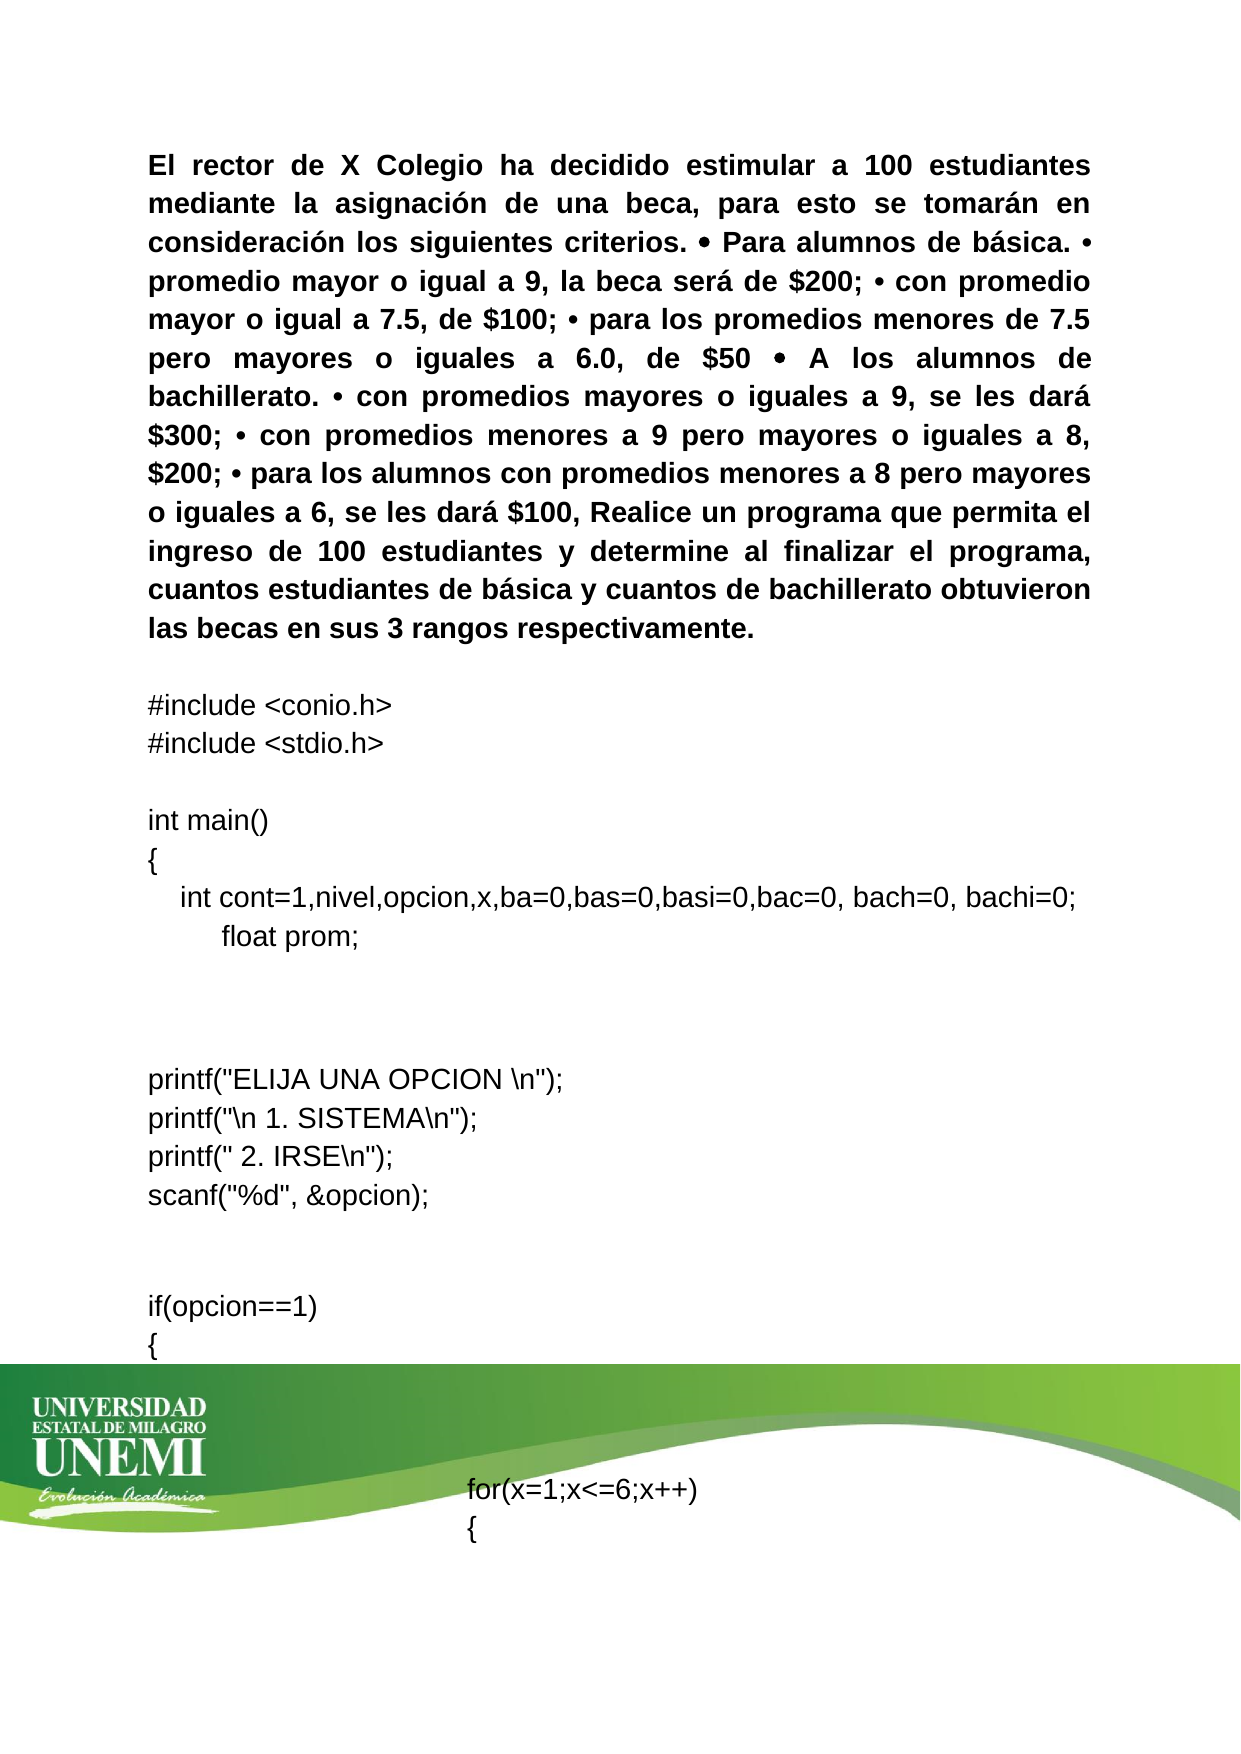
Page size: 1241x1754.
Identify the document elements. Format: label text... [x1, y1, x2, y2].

text printf("ELIJA UNA OPCION \n"); [148, 1062, 1092, 1096]
text { [148, 1510, 1092, 1544]
text printf(" 2. IRSE\n"); [148, 1139, 1092, 1173]
text { [148, 842, 1092, 875]
text float prom; [148, 919, 1092, 952]
text #include <stdio.h> [148, 726, 1092, 760]
text El rector de X Colegio ha decidido estimular a 100 estudiantes mediante la asignación de una beca, para esto se tomarán en consideración los siguientes criterios. Para alumnos de básica. • promedio mayor o igual a 9, la beca será de $200; • con promedio mayor o igual a 7.5, de $100; • para los promedios menores de 7.5 pero mayores o iguales a 6.0, de $50 A los alumnos de bachillerato. • con promedios mayores o iguales a 9, se les dará $300; • con promedios menores a 9 pero mayores o iguales a 8, $200; • para los alumnos con promedios menores a 8 pero mayores o iguales a 6, se les dará $100, Realice un programa que permita el ingreso de 100 estudiantes y determine al finalizar el programa, cuantos estudiantes de básica y cuantos de bachillerato obtuvieron las becas en sus 3 rangos respectivamente. [148, 148, 1092, 644]
text scanf("%d", &opcion); [148, 1178, 1092, 1211]
picture [0, 1363, 1241, 1754]
text int main() [148, 803, 1092, 837]
text int cont=1,nivel,opcion,x,ba=0,bas=0,basi=0,bac=0, bach=0, bachi=0; [148, 880, 1092, 914]
text if(opcion==1) [148, 1288, 1092, 1322]
text { [148, 1327, 1092, 1361]
text printf("\n 1. SISTEMA\n"); [148, 1101, 1092, 1134]
text for(x=1;x<=6;x++) [148, 1472, 1092, 1505]
text #include <conio.h> [148, 688, 1092, 721]
